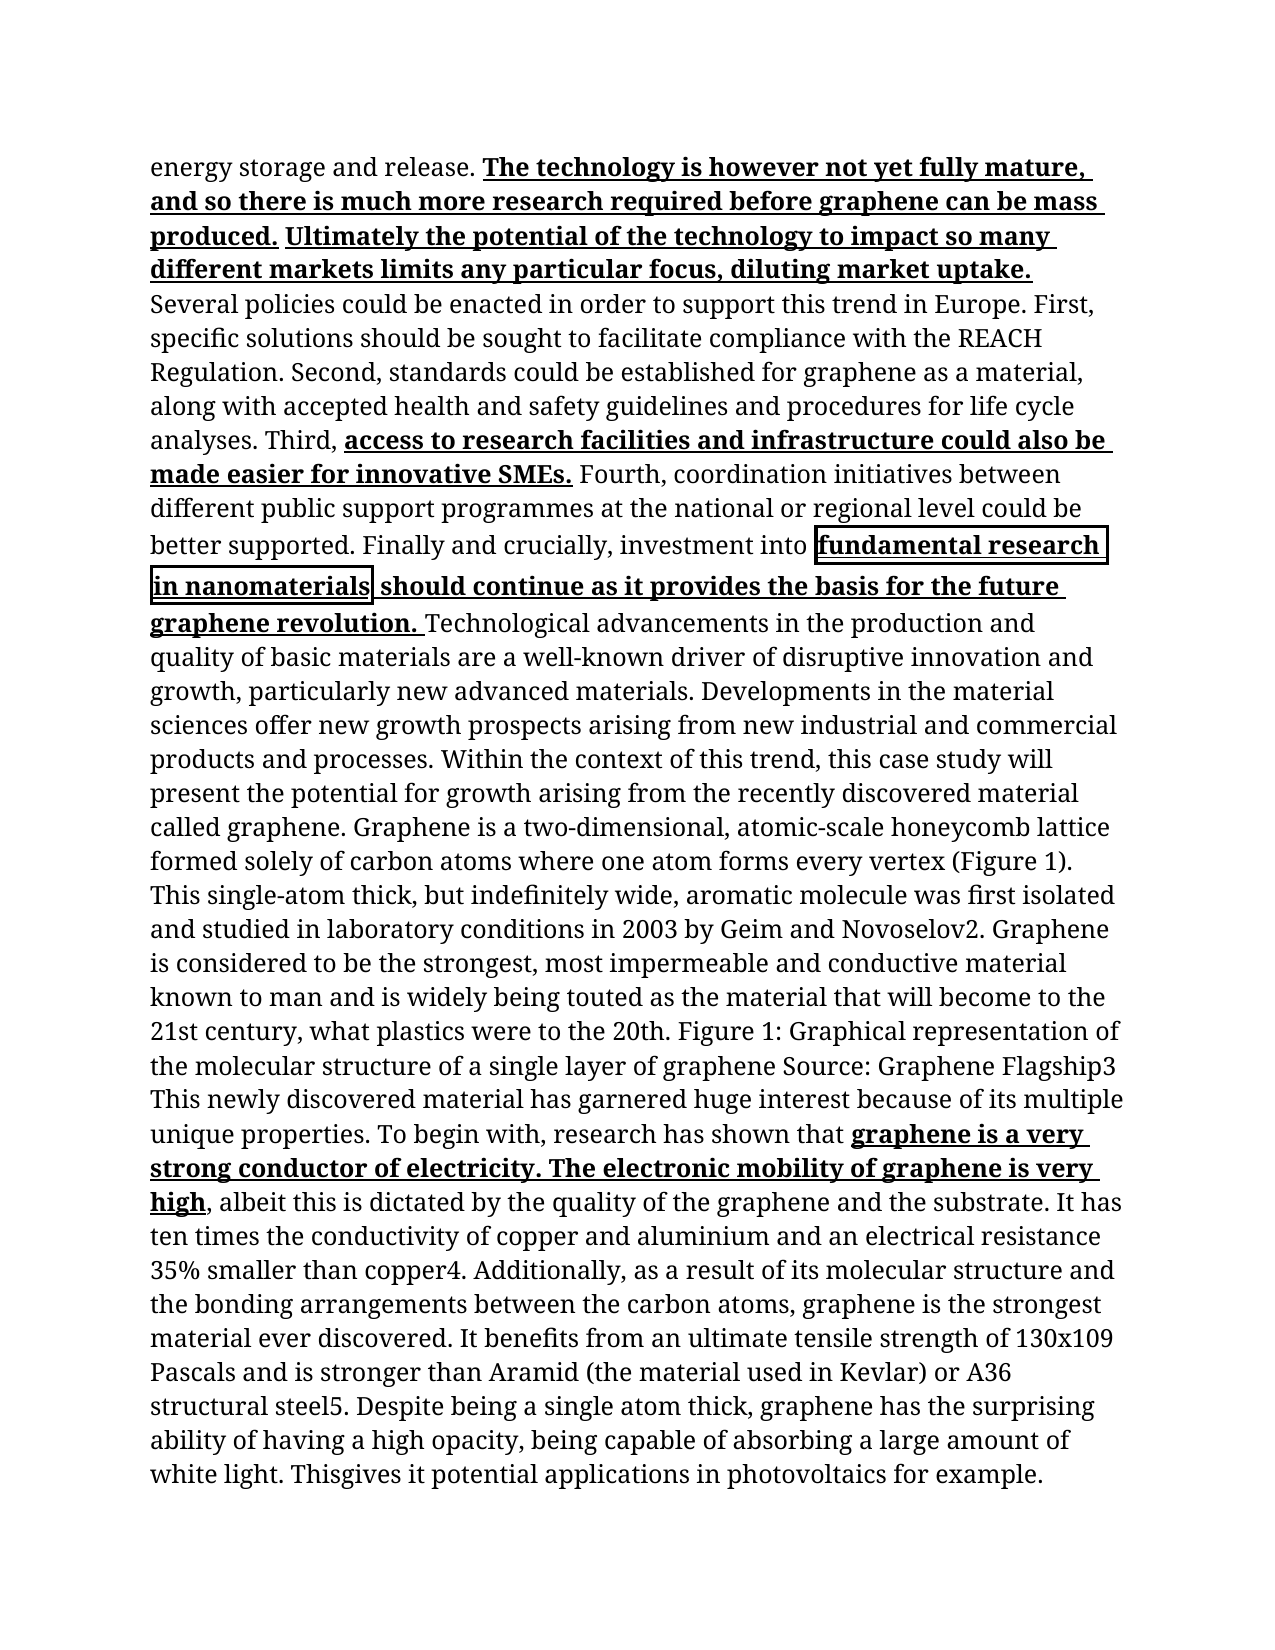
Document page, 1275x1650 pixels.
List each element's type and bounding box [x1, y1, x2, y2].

text [150, 150, 1125, 1491]
